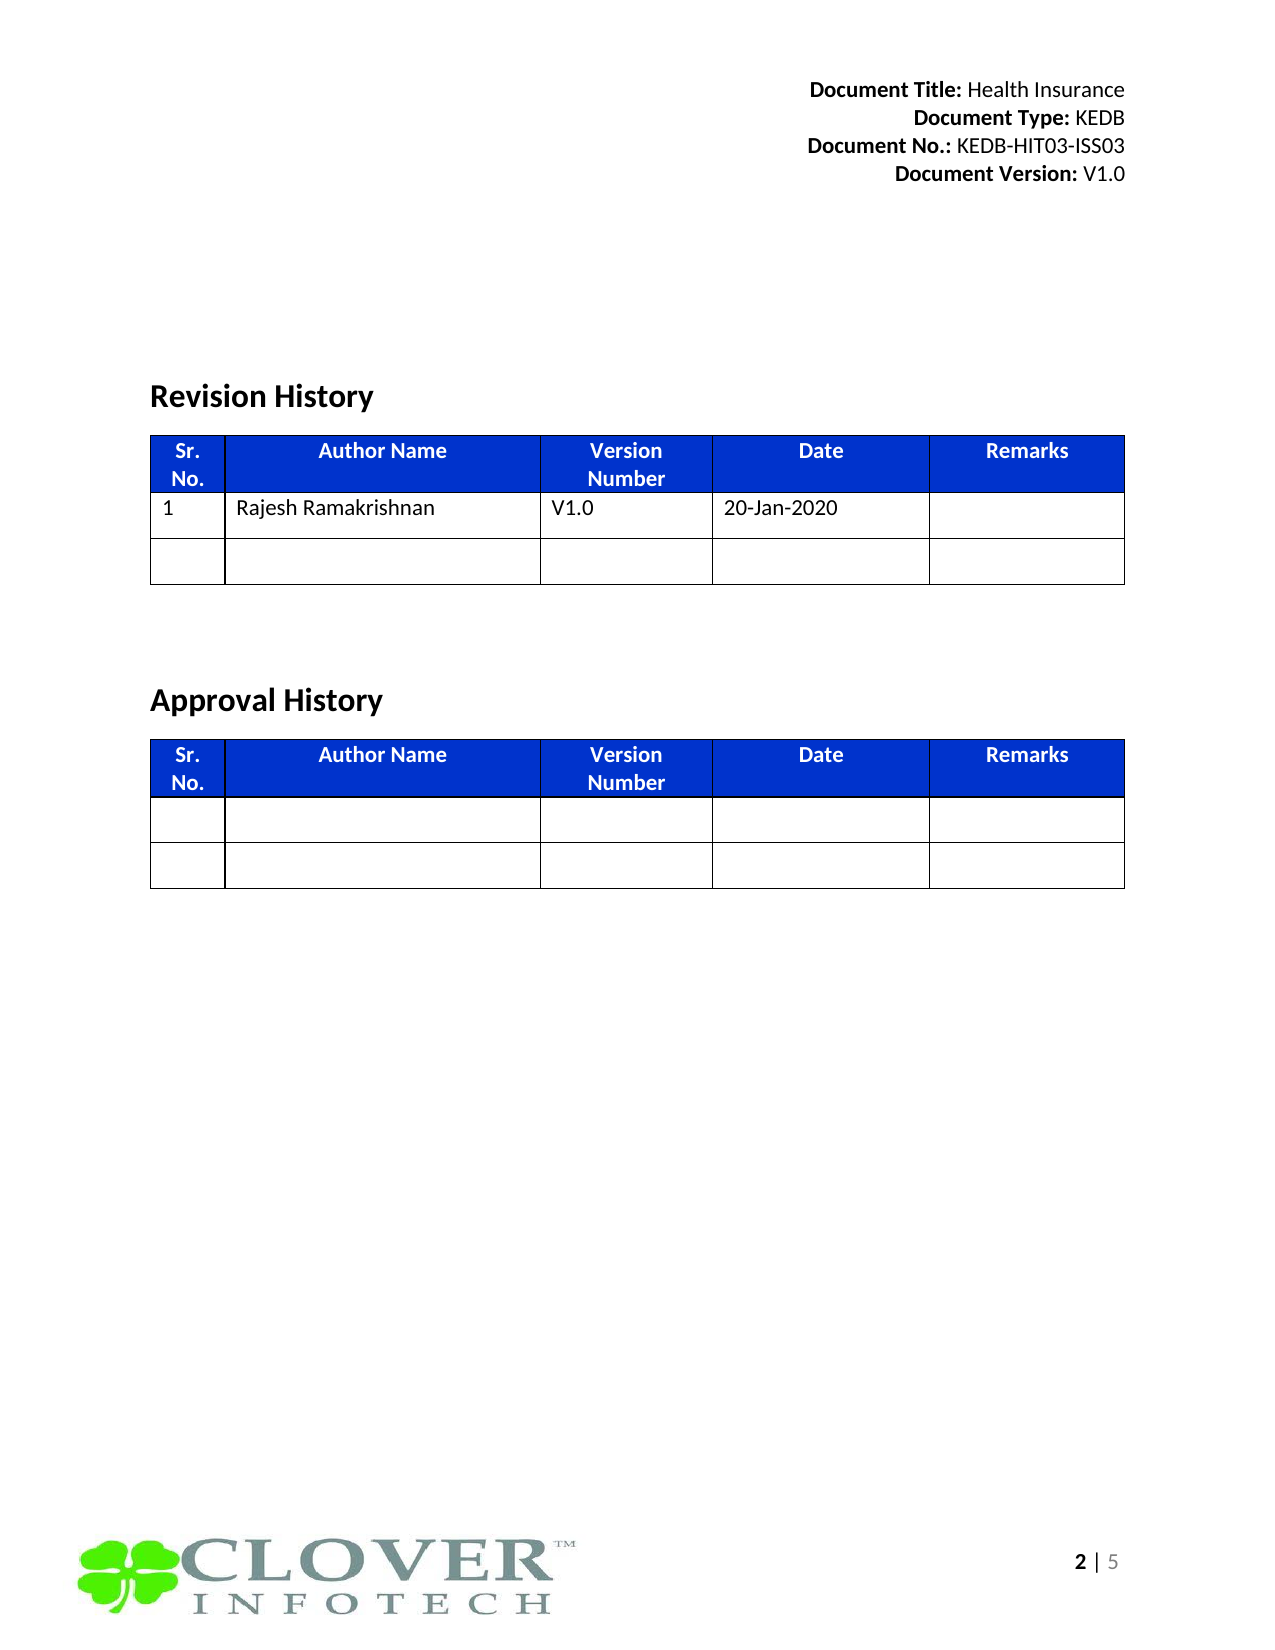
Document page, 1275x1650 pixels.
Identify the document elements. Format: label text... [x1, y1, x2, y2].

table_cell [713, 539, 929, 584]
table_header Version Number [541, 436, 712, 492]
table_header Author Name [226, 740, 540, 796]
table_header Sr. No. [151, 740, 224, 796]
table_cell [151, 798, 224, 842]
table_cell [930, 539, 1124, 584]
table_header Sr. No. [151, 436, 224, 492]
table_header Remarks [930, 436, 1124, 492]
table_cell [541, 798, 712, 842]
text Revision History [150, 374, 1125, 415]
table_cell [151, 843, 224, 888]
table_header Version Number [541, 740, 712, 796]
table_cell [541, 843, 712, 888]
table_cell [541, 539, 712, 584]
table_cell 1 [151, 493, 224, 538]
table_cell V1.0 [541, 493, 712, 538]
picture [62, 1522, 591, 1628]
table_cell [226, 798, 540, 842]
table_header Date [713, 436, 929, 492]
table_cell 20-Jan-2020 [713, 493, 929, 538]
table_header Author Name [226, 436, 540, 492]
table_header Date [713, 740, 929, 796]
table_cell Rajesh Ramakrishnan [226, 493, 540, 538]
table_cell [930, 843, 1124, 888]
text Approval History [150, 679, 1125, 719]
table_cell [226, 539, 540, 584]
table_cell [713, 843, 929, 888]
table_cell [930, 493, 1124, 538]
table_header Remarks [930, 740, 1124, 796]
table_cell [226, 843, 540, 888]
table_cell [930, 798, 1124, 842]
table_cell [713, 798, 929, 842]
table_cell [151, 539, 224, 584]
